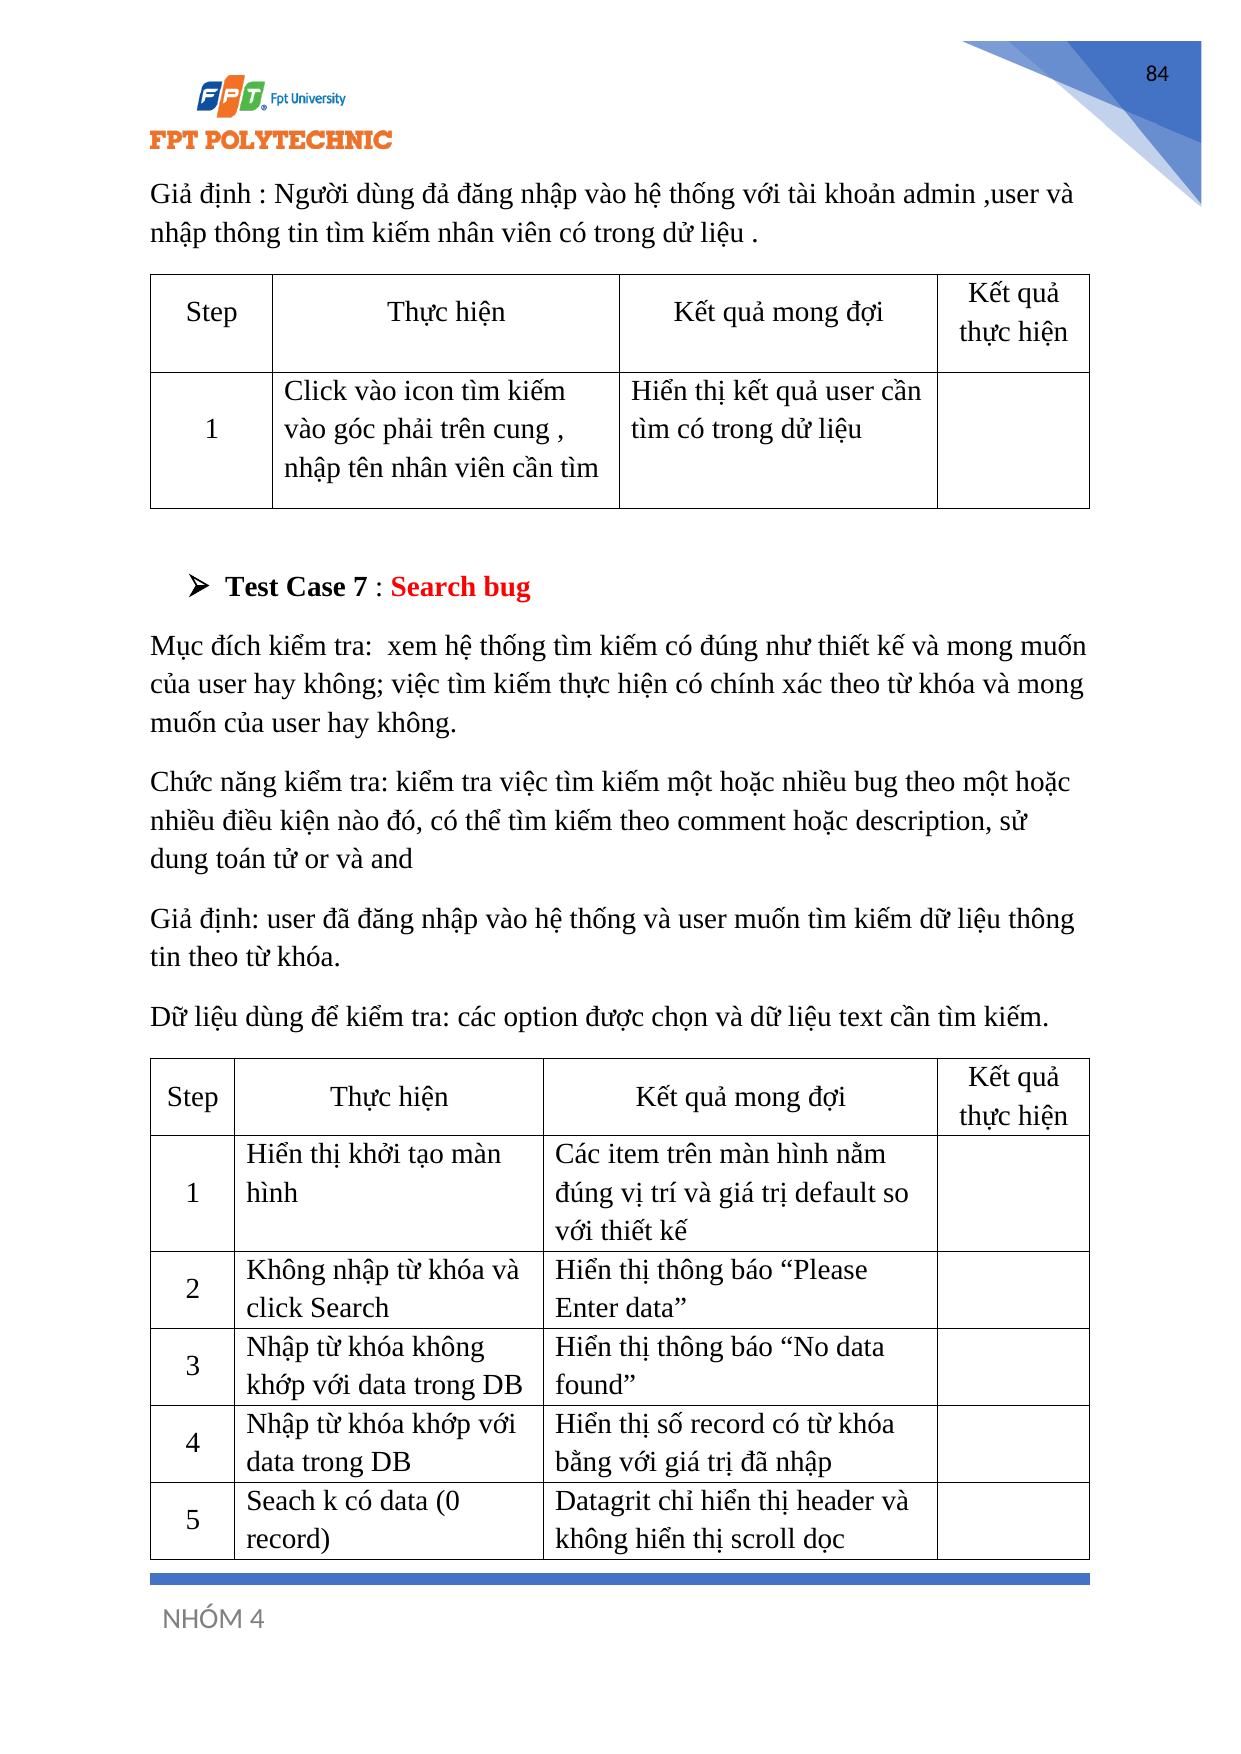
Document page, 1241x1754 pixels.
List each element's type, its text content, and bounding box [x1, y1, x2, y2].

table_header Thực hiện [273, 275, 619, 372]
text Chức năng kiểm tra: kiểm tra việc tìm kiếm một hoặc nhiều bug theo một hoặc nhiều điều kiện nào đó, có thể tìm kiếm theo comment hoặc description, sử dung toán tử or và and [150, 764, 1090, 875]
text Giả định : Người dùng đả đăng nhập vào hệ thống với tài khoản admin ,user và nhập thông tin tìm kiếm nhân viên có trong dử liệu . [150, 176, 1090, 248]
table_cell [938, 1329, 1089, 1405]
table_cell Không nhập từ khóa và click Search [235, 1252, 543, 1328]
table_cell Click vào icon tìm kiếm vào góc phải trên cung , nhập tên nhân viên cần tìm [273, 373, 619, 508]
table_cell [938, 1136, 1089, 1251]
table_cell Nhập từ khóa không khớp với data trong DB [235, 1329, 543, 1405]
table_header Thực hiện [235, 1059, 543, 1135]
table_cell Datagrit chỉ hiển thị header và không hiển thị scroll dọc [544, 1483, 937, 1559]
table_header Kết quả mong đợi [620, 275, 937, 372]
text Mục đích kiểm tra: xem hệ thống tìm kiếm có đúng như thiết kế và mong muốn của user hay không; việc tìm kiếm thực hiện có chính xác theo từ khóa và mong muốn của user hay không. [150, 628, 1090, 739]
table_cell Nhập từ khóa khớp với data trong DB [235, 1406, 543, 1482]
table_cell 5 [151, 1483, 234, 1559]
text Giả định: user đã đăng nhập vào hệ thống và user muốn tìm kiếm dữ liệu thông tin theo từ khóa. [150, 901, 1090, 973]
table_cell 3 [151, 1329, 234, 1405]
table_cell 2 [151, 1252, 234, 1328]
table_cell 4 [151, 1406, 234, 1482]
table_header Kết quả thực hiện [938, 275, 1089, 372]
table_cell Hiển thị số record có từ khóa bằng với giá trị đã nhập [544, 1406, 937, 1482]
table_cell 1 [151, 1136, 234, 1251]
table_cell Hiển thị thông báo “No data found” [544, 1329, 937, 1405]
text Dữ liệu dùng để kiểm tra: các option được chọn và dữ liệu text cần tìm kiếm. [150, 999, 1090, 1032]
table_cell 1 [151, 373, 272, 508]
table_cell Các item trên màn hình nằm đúng vị trí và giá trị default so với thiết kế [544, 1136, 937, 1251]
table_cell Hiển thị kết quả user cần tìm có trong dử liệu [620, 373, 937, 508]
table_cell [938, 373, 1089, 508]
table_header Step [151, 275, 272, 372]
table_cell [938, 1483, 1089, 1559]
table_cell [938, 1406, 1089, 1482]
list Test Case 7 : Search bug [187, 569, 1090, 602]
table_cell Hiển thị khởi tạo màn hình [235, 1136, 543, 1251]
table_header Kết quả mong đợi [544, 1059, 937, 1135]
table_cell Seach k có data (0 record) [235, 1483, 543, 1559]
picture [962, 41, 1202, 207]
table_cell [938, 1252, 1089, 1328]
table_cell Hiển thị thông báo “Please Enter data” [544, 1252, 937, 1328]
picture [150, 75, 392, 149]
table_header Step [151, 1059, 234, 1135]
table_header Kết quả thực hiện [938, 1059, 1089, 1135]
